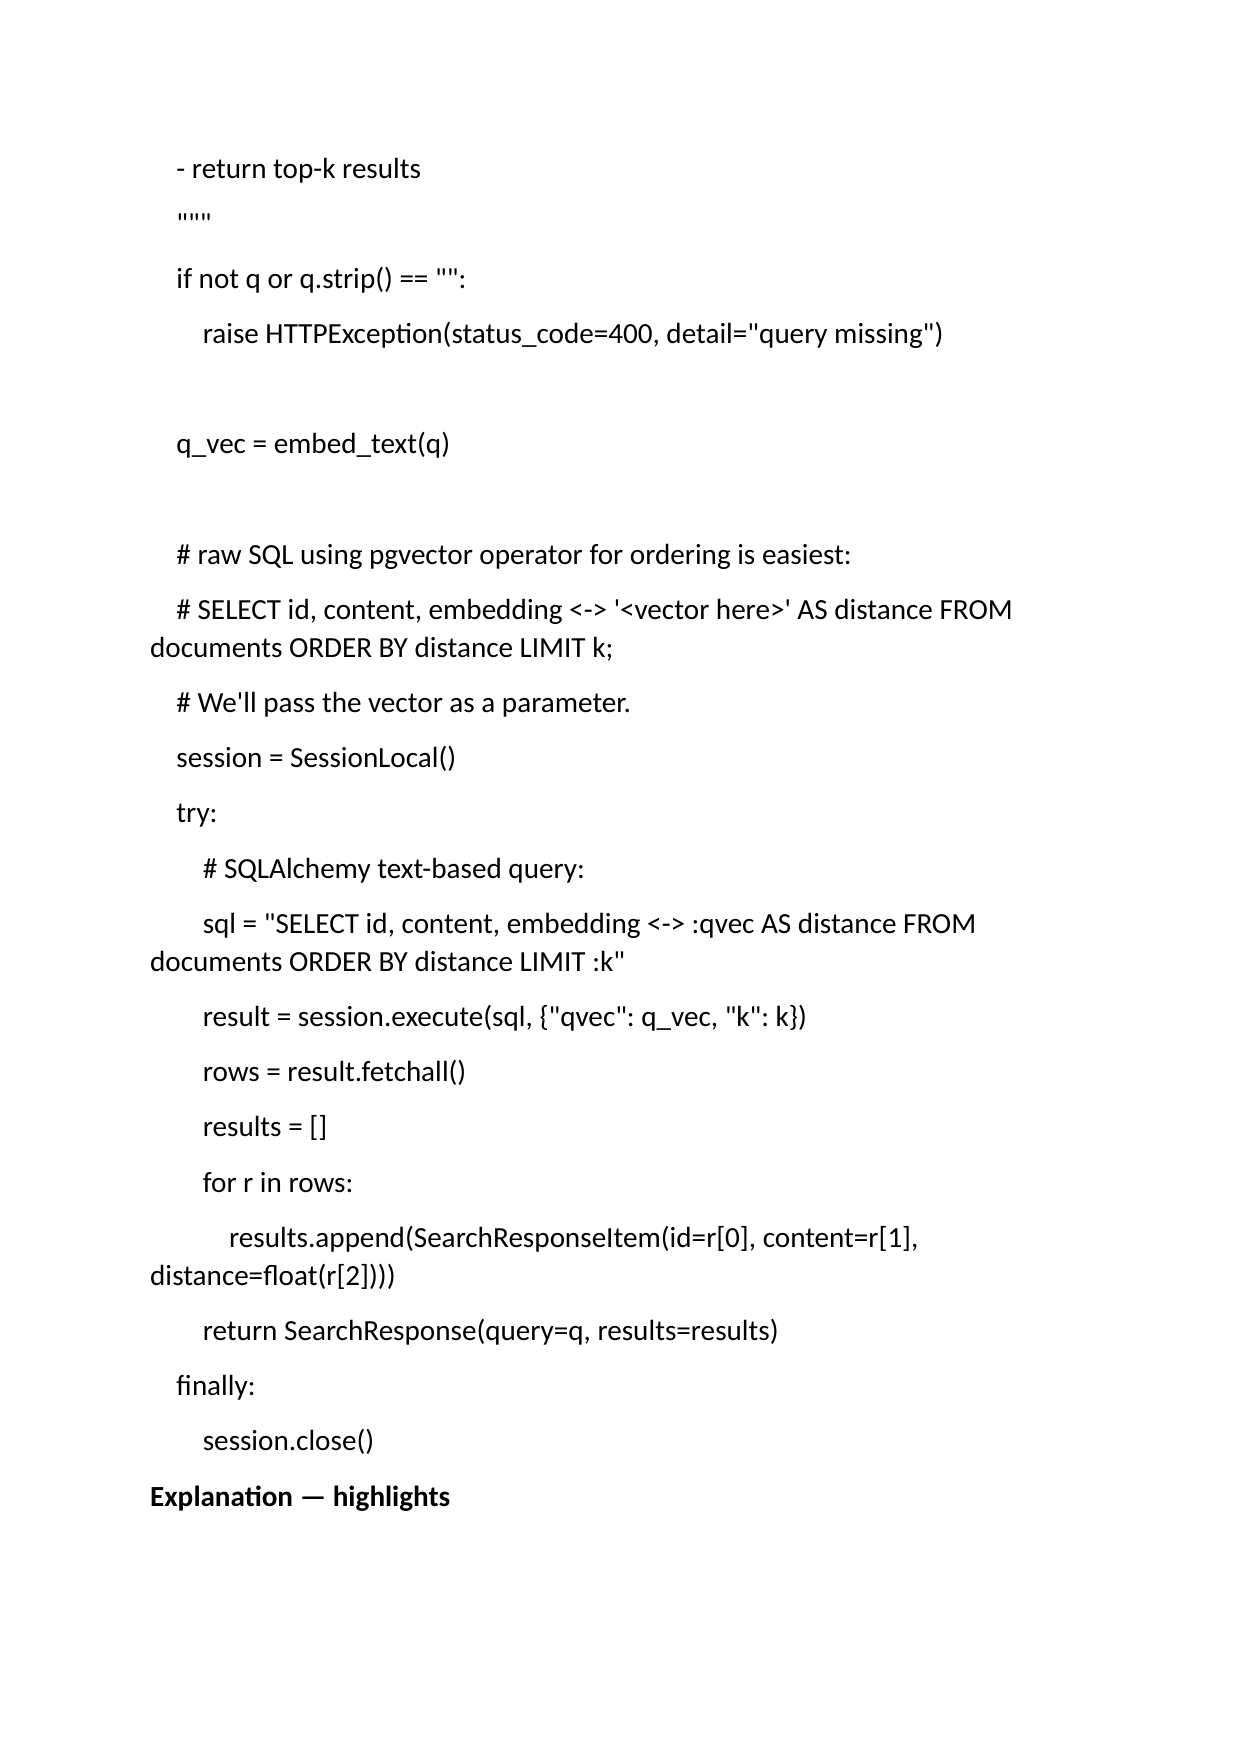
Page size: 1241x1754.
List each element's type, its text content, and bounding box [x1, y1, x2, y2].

text sql = "SELECT id, content, embedding <-> :qvec AS distance FROM documents ORDER BY distance LIMIT :k" [150, 905, 1090, 979]
text finally: [150, 1367, 1090, 1403]
text """ [150, 205, 1090, 241]
text - return top-k results [150, 150, 1090, 186]
text # We'll pass the vector as a parameter. [150, 684, 1090, 720]
text result = session.execute(sql, {"qvec": q_vec, "k": k}) [150, 998, 1090, 1034]
text results.append(SearchResponseItem(id=r[0], content=r[1], distance=float(r[2]))) [150, 1219, 1090, 1293]
text # raw SQL using pgvector operator for ordering is easiest: [150, 536, 1090, 571]
text # SELECT id, content, embedding <-> '<vector here>' AS distance FROM documents ORDER BY distance LIMIT k; [150, 591, 1090, 665]
text if not q or q.strip() == "": [150, 260, 1090, 296]
text session.close() [150, 1422, 1090, 1458]
text try: [150, 794, 1090, 830]
text raise HTTPException(status_code=400, detail="query missing") [150, 315, 1090, 351]
text # SQLAlchemy text-based query: [150, 850, 1090, 885]
text session = SessionLocal() [150, 739, 1090, 775]
text Explanation — highlights [150, 1478, 1090, 1513]
text q_vec = embed_text(q) [150, 426, 1090, 461]
text for r in rows: [150, 1164, 1090, 1199]
text return SearchResponse(query=q, results=results) [150, 1312, 1090, 1348]
text rows = result.fetchall() [150, 1053, 1090, 1089]
text results = [] [150, 1108, 1090, 1144]
